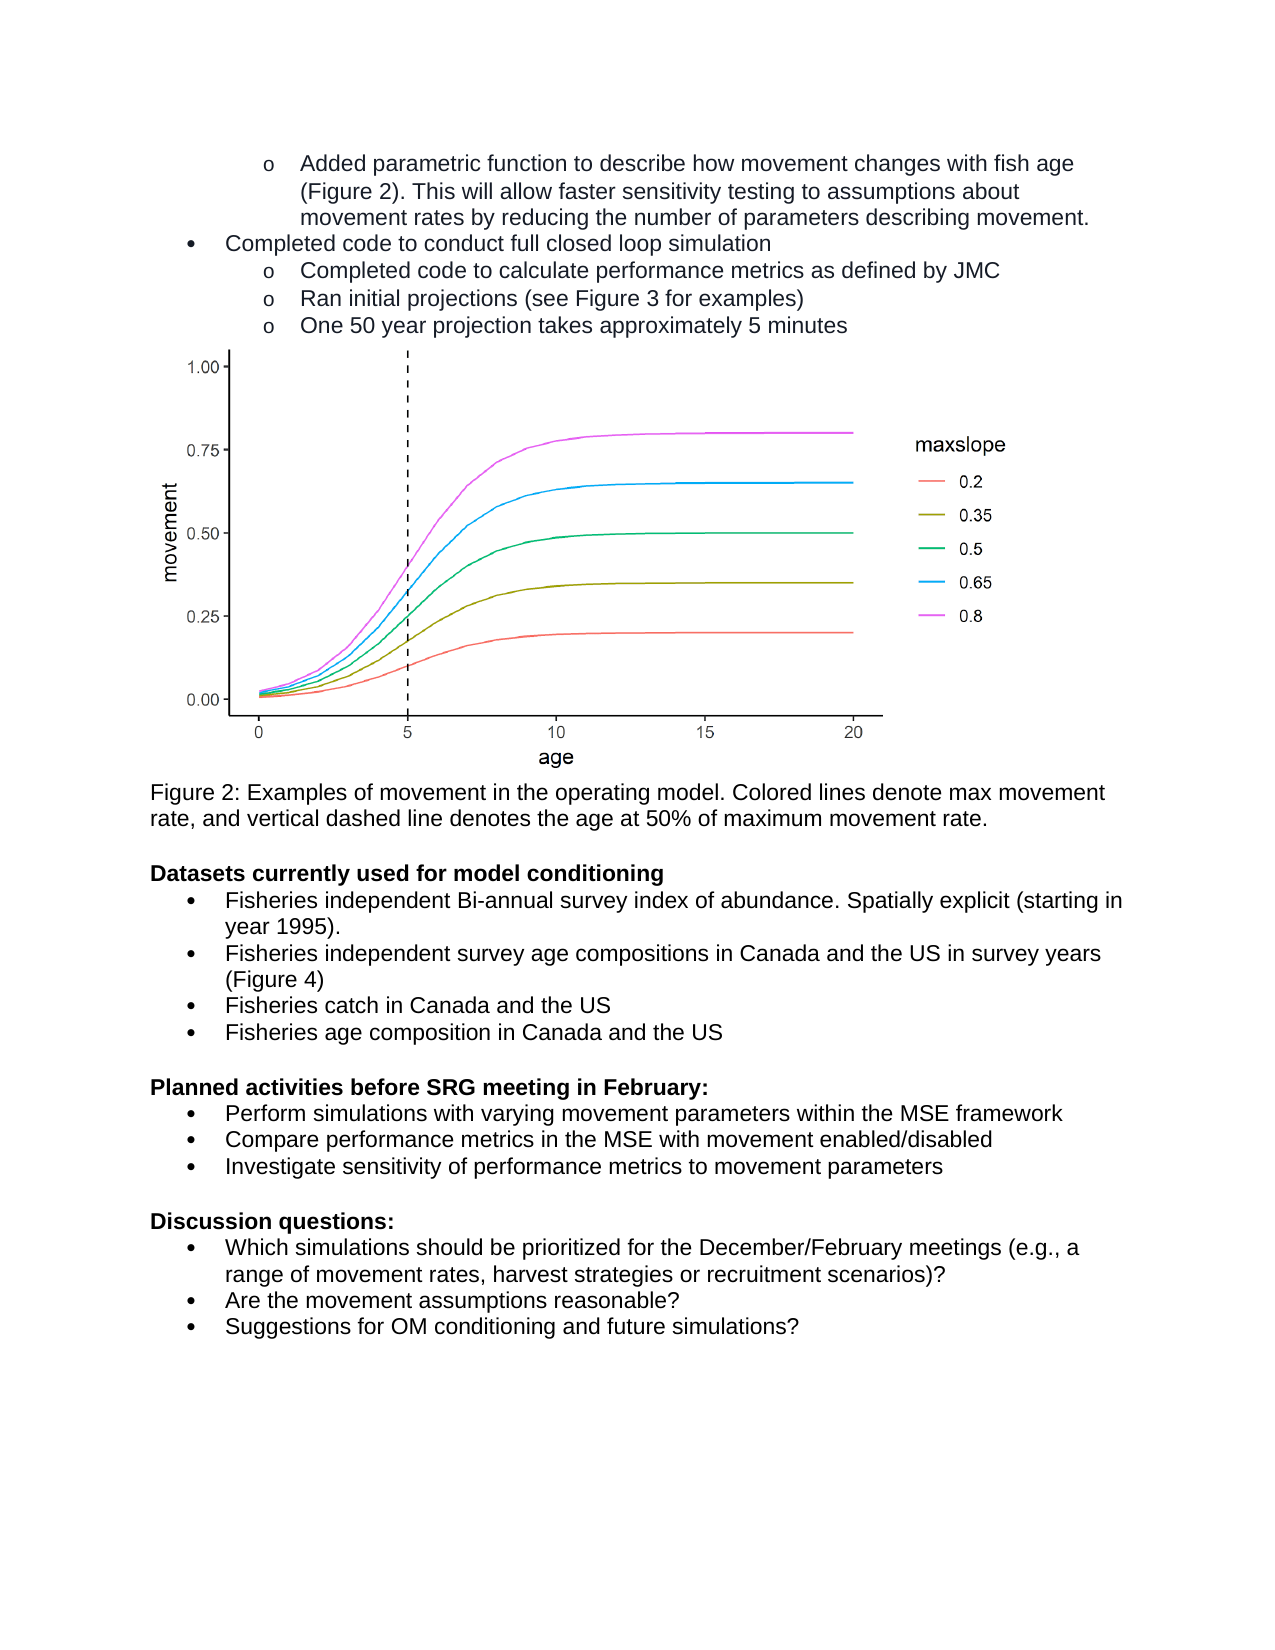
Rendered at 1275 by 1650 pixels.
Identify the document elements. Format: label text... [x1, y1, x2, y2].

list Compare performance metrics in the MSE with movement enabled/disabled [187, 1126, 1125, 1153]
list Which simulations should be prioritized for the December/February meetings (e.g., a range of movement rates, harvest strategies or recruitment scenarios)? [187, 1234, 1125, 1287]
text Discussion questions: [150, 1208, 1125, 1234]
list Added parametric function to describe how movement changes with fish age (Figure 2). This will allow faster sensitivity testing to assumptions about movement rates by reducing the number of parameters describing movement. [262, 150, 1125, 230]
list Investigate sensitivity of performance metrics to movement parameters [187, 1153, 1125, 1179]
list Are the movement assumptions reasonable? [187, 1287, 1125, 1313]
list Fisheries independent survey age compositions in Canada and the US in survey years (Figure 4) [187, 939, 1125, 992]
list Fisheries age composition in Canada and the US [187, 1018, 1125, 1045]
list Fisheries independent Bi-annual survey index of abundance. Spatially explicit (starting in year 1995). [187, 887, 1125, 939]
list Completed code to conduct full closed loop simulation [187, 230, 1125, 257]
list Completed code to calculate performance metrics as defined by JMC [262, 257, 1125, 284]
text Figure 2: Examples of movement in the operating model. Colored lines denote max movement rate, and vertical dashed line denotes the age at 50% of maximum movement rate. [150, 779, 1125, 832]
list One 50 year projection takes approximately 5 minutes [262, 312, 1125, 340]
list Perform simulations with varying movement parameters within the MSE framework [187, 1100, 1125, 1126]
picture [150, 340, 1027, 779]
list Suggestions for OM conditioning and future simulations? [187, 1313, 1125, 1339]
list Fisheries catch in Canada and the US [187, 992, 1125, 1018]
text Datasets currently used for model conditioning [150, 860, 1125, 887]
text Planned activities before SRG meeting in February: [150, 1074, 1125, 1100]
list Ran initial projections (see Figure 3 for examples) [262, 284, 1125, 312]
